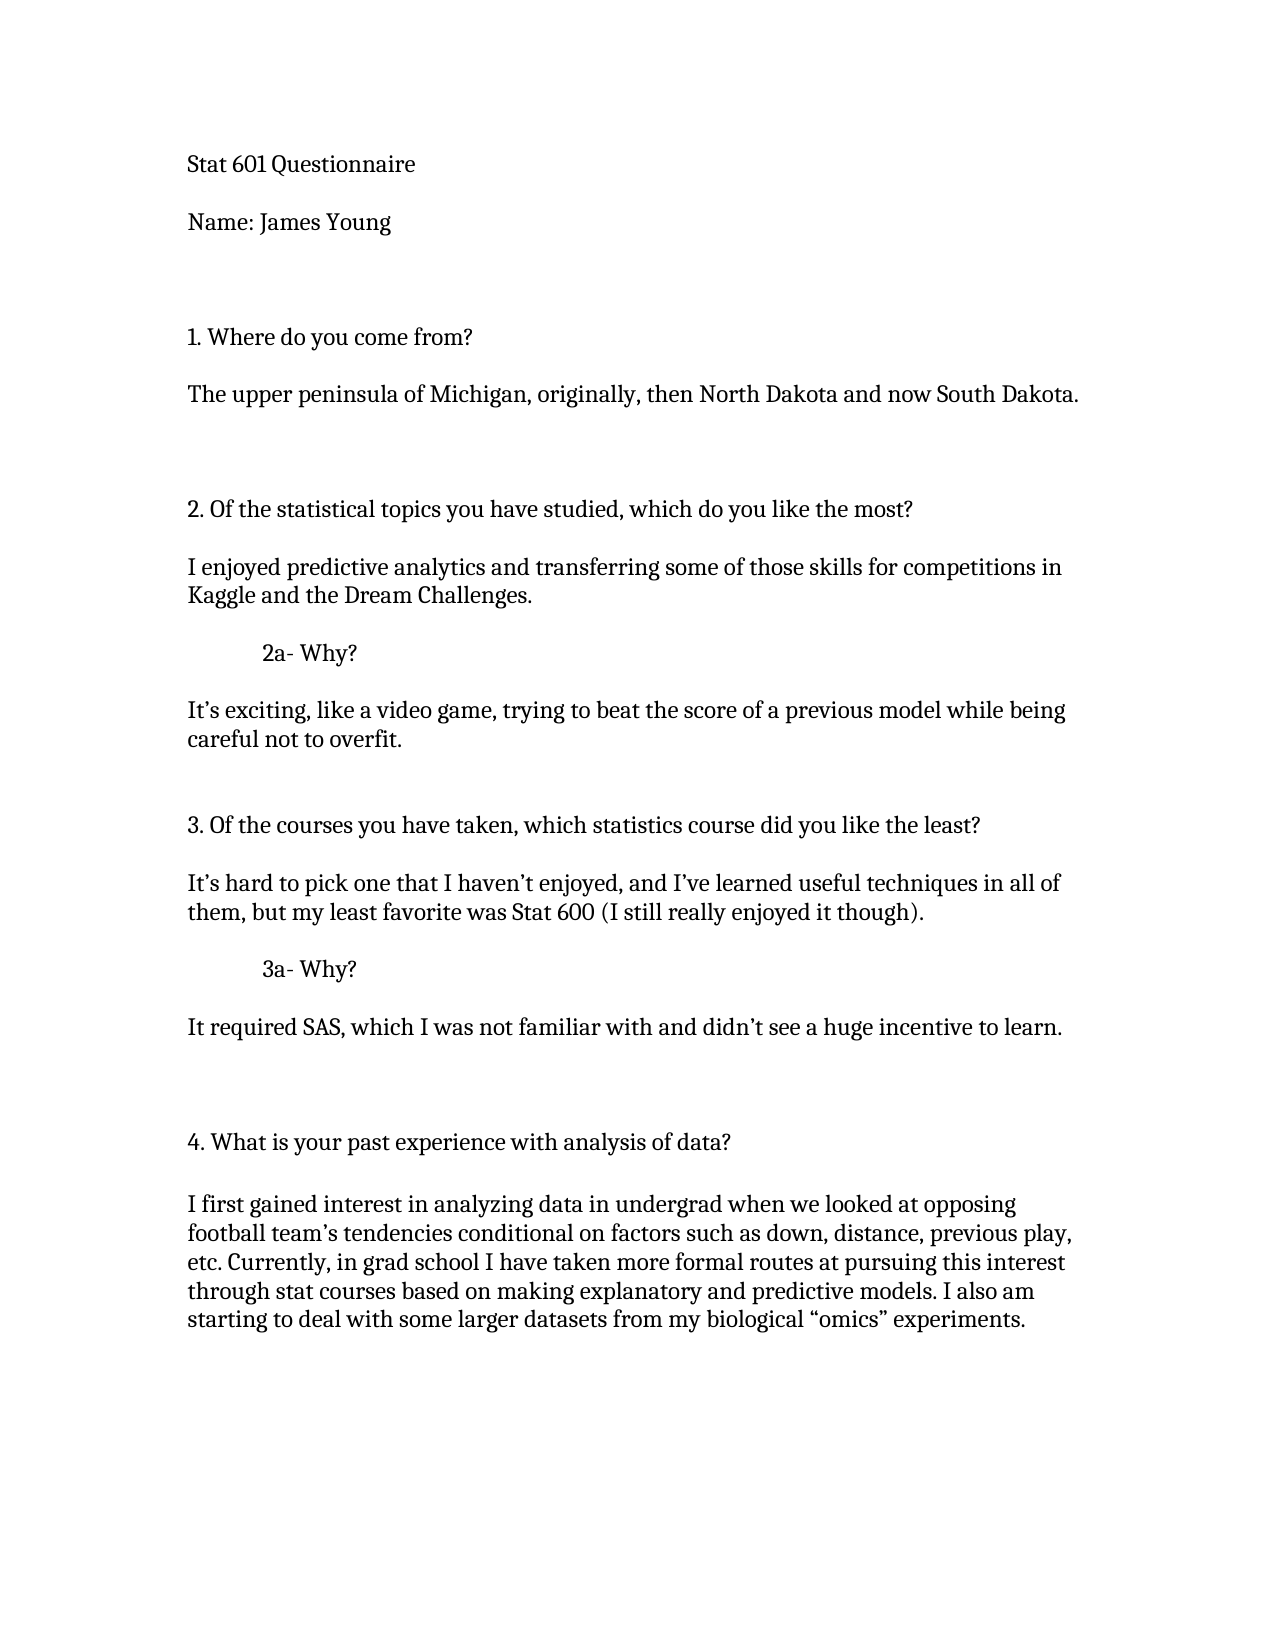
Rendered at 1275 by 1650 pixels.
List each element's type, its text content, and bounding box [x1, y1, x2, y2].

text I enjoyed predictive analytics and transferring some of those skills for competitions in Kaggle and the Dream Challenges. [187, 552, 1087, 610]
text 4. What is your past experience with analysis of data? [187, 1127, 1087, 1156]
text 1. Where do you come from? [187, 322, 1087, 351]
text The upper peninsula of Michigan, originally, then North Dakota and now South Dakota. [187, 380, 1087, 409]
text It’s exciting, like a video game, trying to beat the score of a previous model while being careful not to overfit. [187, 696, 1087, 754]
text It required SAS, which I was not familiar with and didn’t see a huge incentive to learn. [187, 1012, 1087, 1041]
text It’s hard to pick one that I haven’t enjoyed, and I’ve learned useful techniques in all of them, but my least favorite was Stat 600 (I still really enjoyed it though). [187, 869, 1087, 926]
text Name: James Young [187, 207, 1087, 236]
text 3a- Why? [187, 955, 1087, 984]
text I first gained interest in analyzing data in undergrad when we looked at opposing football team’s tendencies conditional on factors such as down, distance, previous play, etc. Currently, in grad school I have taken more formal routes at pursuing this interest through stat courses based on making explanatory and predictive models. I also am starting to deal with some larger datasets from my biological “omics” experiments. [187, 1190, 1087, 1334]
text 3. Of the courses you have taken, which statistics course did you like the least? [187, 811, 1087, 840]
text 2a- Why? [187, 639, 1087, 667]
text 2. Of the statistical topics you have studied, which do you like the most? [187, 495, 1087, 524]
text Stat 601 Questionnaire [187, 150, 1087, 179]
